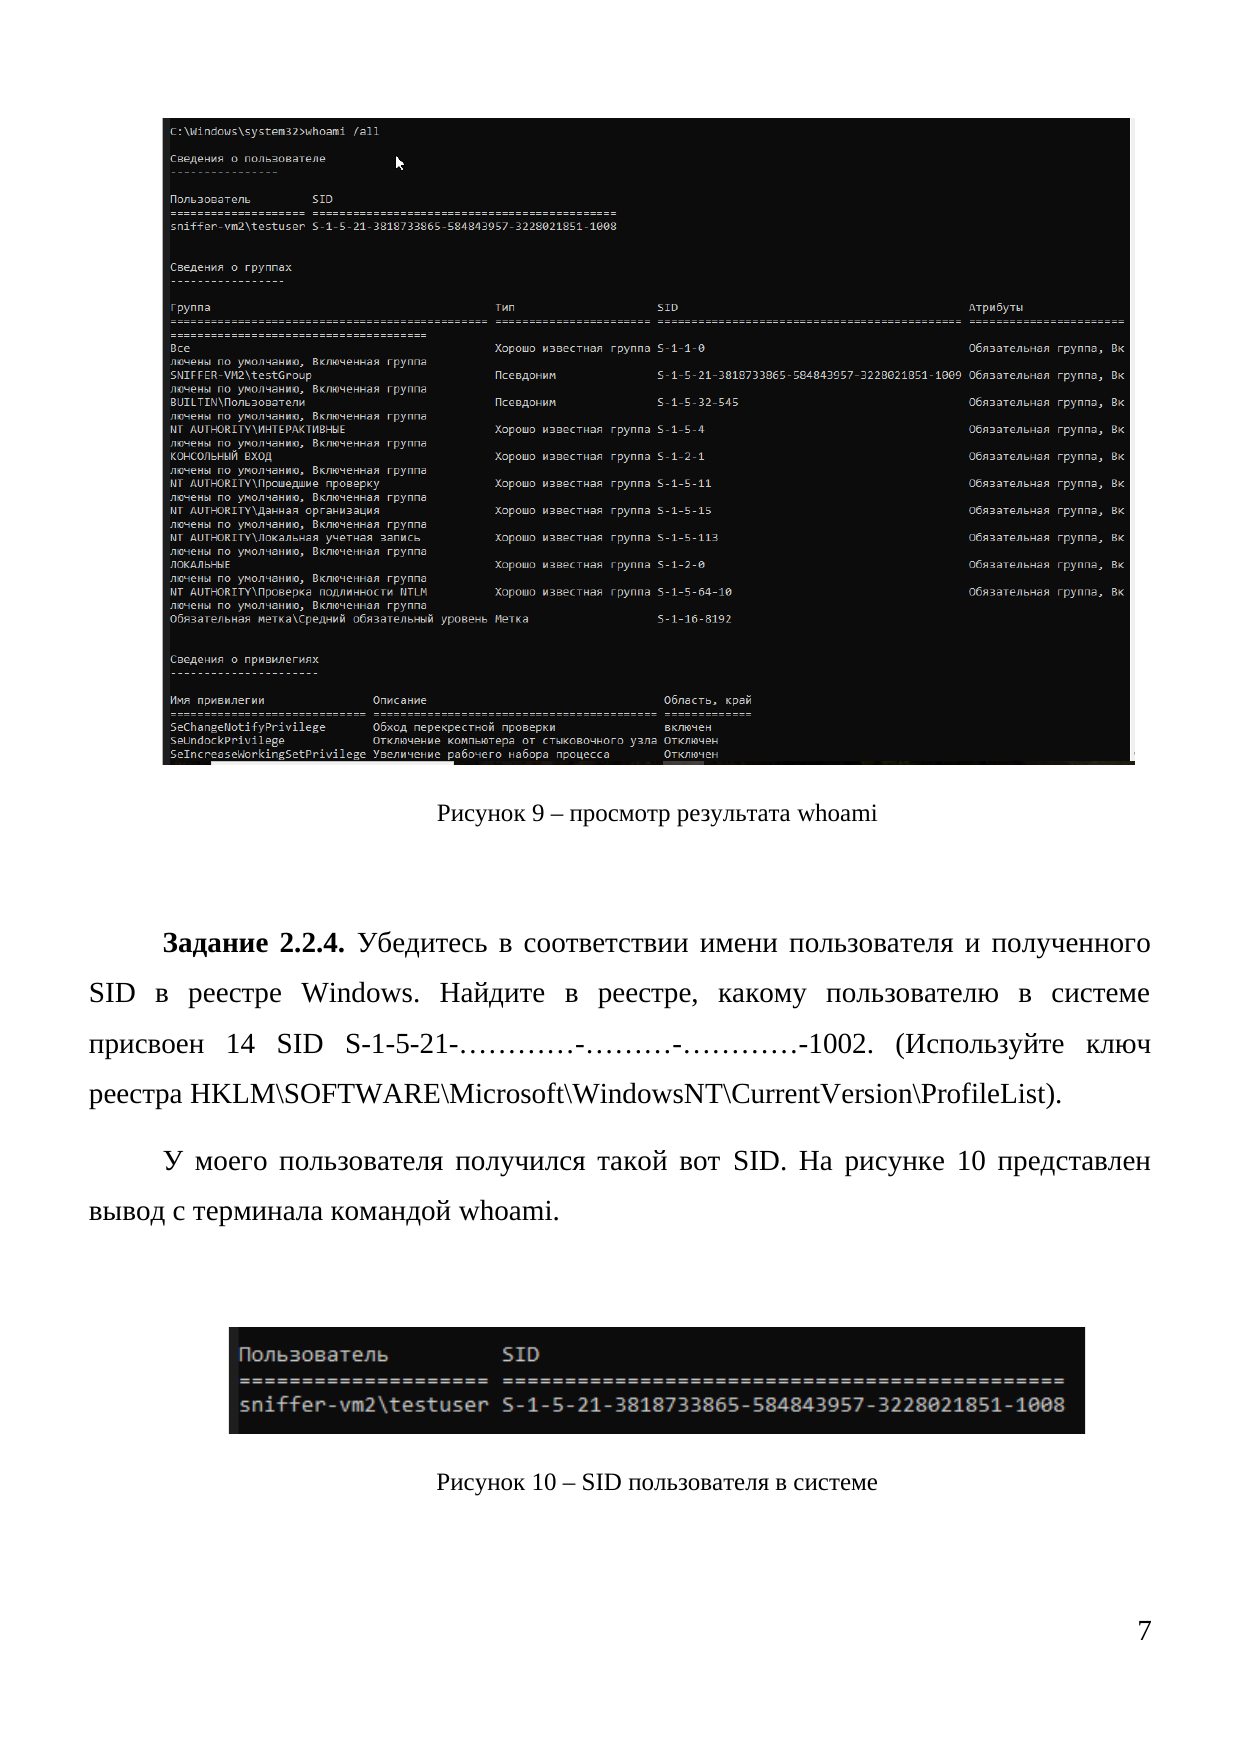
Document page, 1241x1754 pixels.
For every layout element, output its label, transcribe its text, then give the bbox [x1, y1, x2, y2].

text Задание 2.2.4. Убедитесь в соответствии имени пользователя и полученного SID в реестре Windows. Найдите в реестре, какому пользователю в системе присвоен 14 SID S-1-5-21-…………-………-…………-1002. (Используйте ключ реестра HKLM\SOFTWARE\Microsoft\WindowsNT\CurrentVersion\ProfileList). [89, 925, 1152, 1110]
text Рисунок 9 – просмотр результата whoami [89, 798, 1152, 827]
picture [228, 1327, 1086, 1434]
text Рисунок 10 – SID пользователя в системе [89, 1467, 1152, 1496]
text У моего пользователя получился такой вот SID. На рисунке 10 представлен вывод с терминала командой whoami. [89, 1143, 1152, 1227]
picture [162, 118, 1135, 765]
